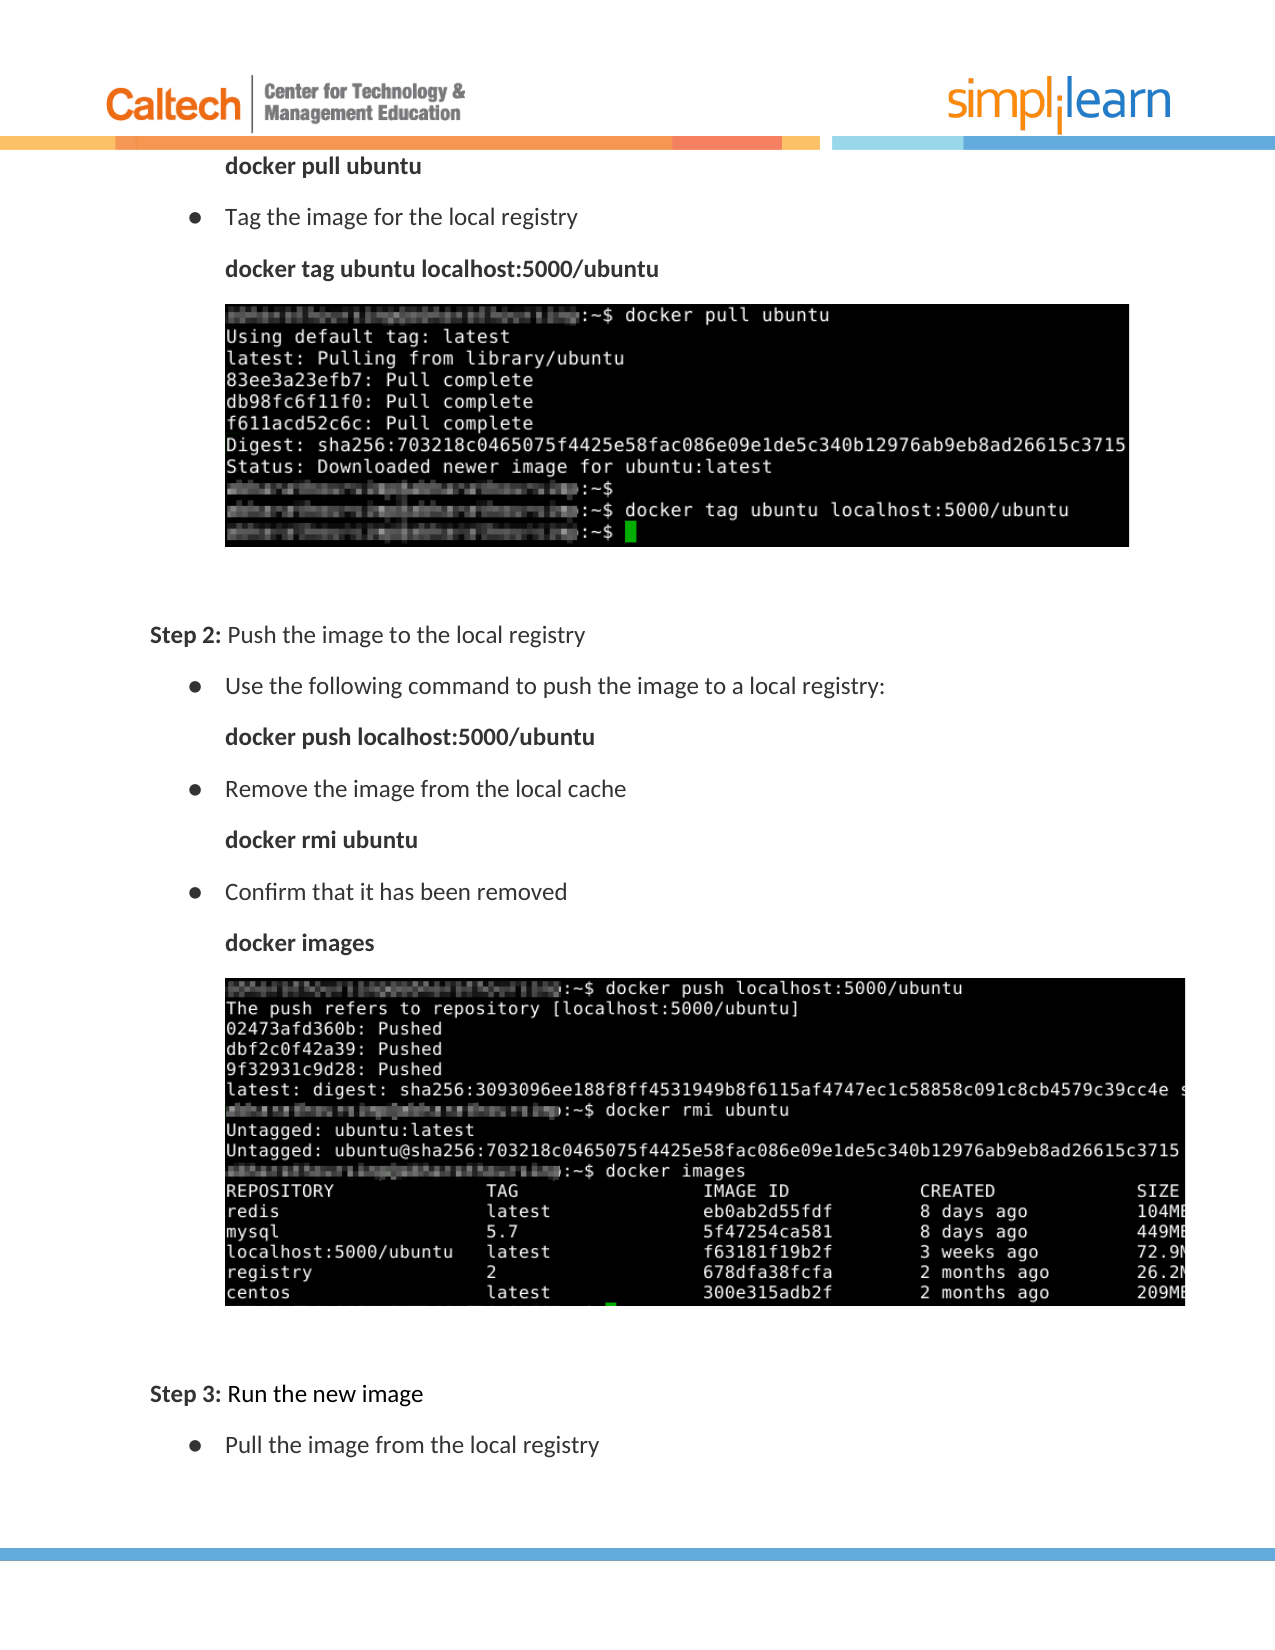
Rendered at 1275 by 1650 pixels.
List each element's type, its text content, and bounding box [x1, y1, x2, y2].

list Pull the image from the local registry [187, 1429, 1125, 1459]
list Confirm that it has been removed [187, 876, 1125, 906]
list Use the following command to push the image to a local registry: [187, 670, 1125, 701]
picture [225, 304, 1130, 547]
text Step 2: Push the image to the local registry [150, 619, 1125, 649]
picture [0, 76, 1275, 150]
text docker tag ubuntu localhost:5000/ubuntu [225, 253, 1125, 283]
picture [106, 75, 466, 134]
text docker rmi ubuntu [225, 824, 1125, 855]
picture [225, 978, 1186, 1306]
list Tag the image for the local registry [187, 201, 1125, 232]
picture [0, 1548, 1275, 1562]
text docker push localhost:5000/ubuntu [225, 722, 1125, 752]
text docker pull ubuntu [225, 150, 1125, 181]
text Step 3: Run the new image [150, 1378, 1125, 1408]
text docker images [225, 927, 1125, 957]
list Remove the image from the local cache [187, 773, 1125, 803]
